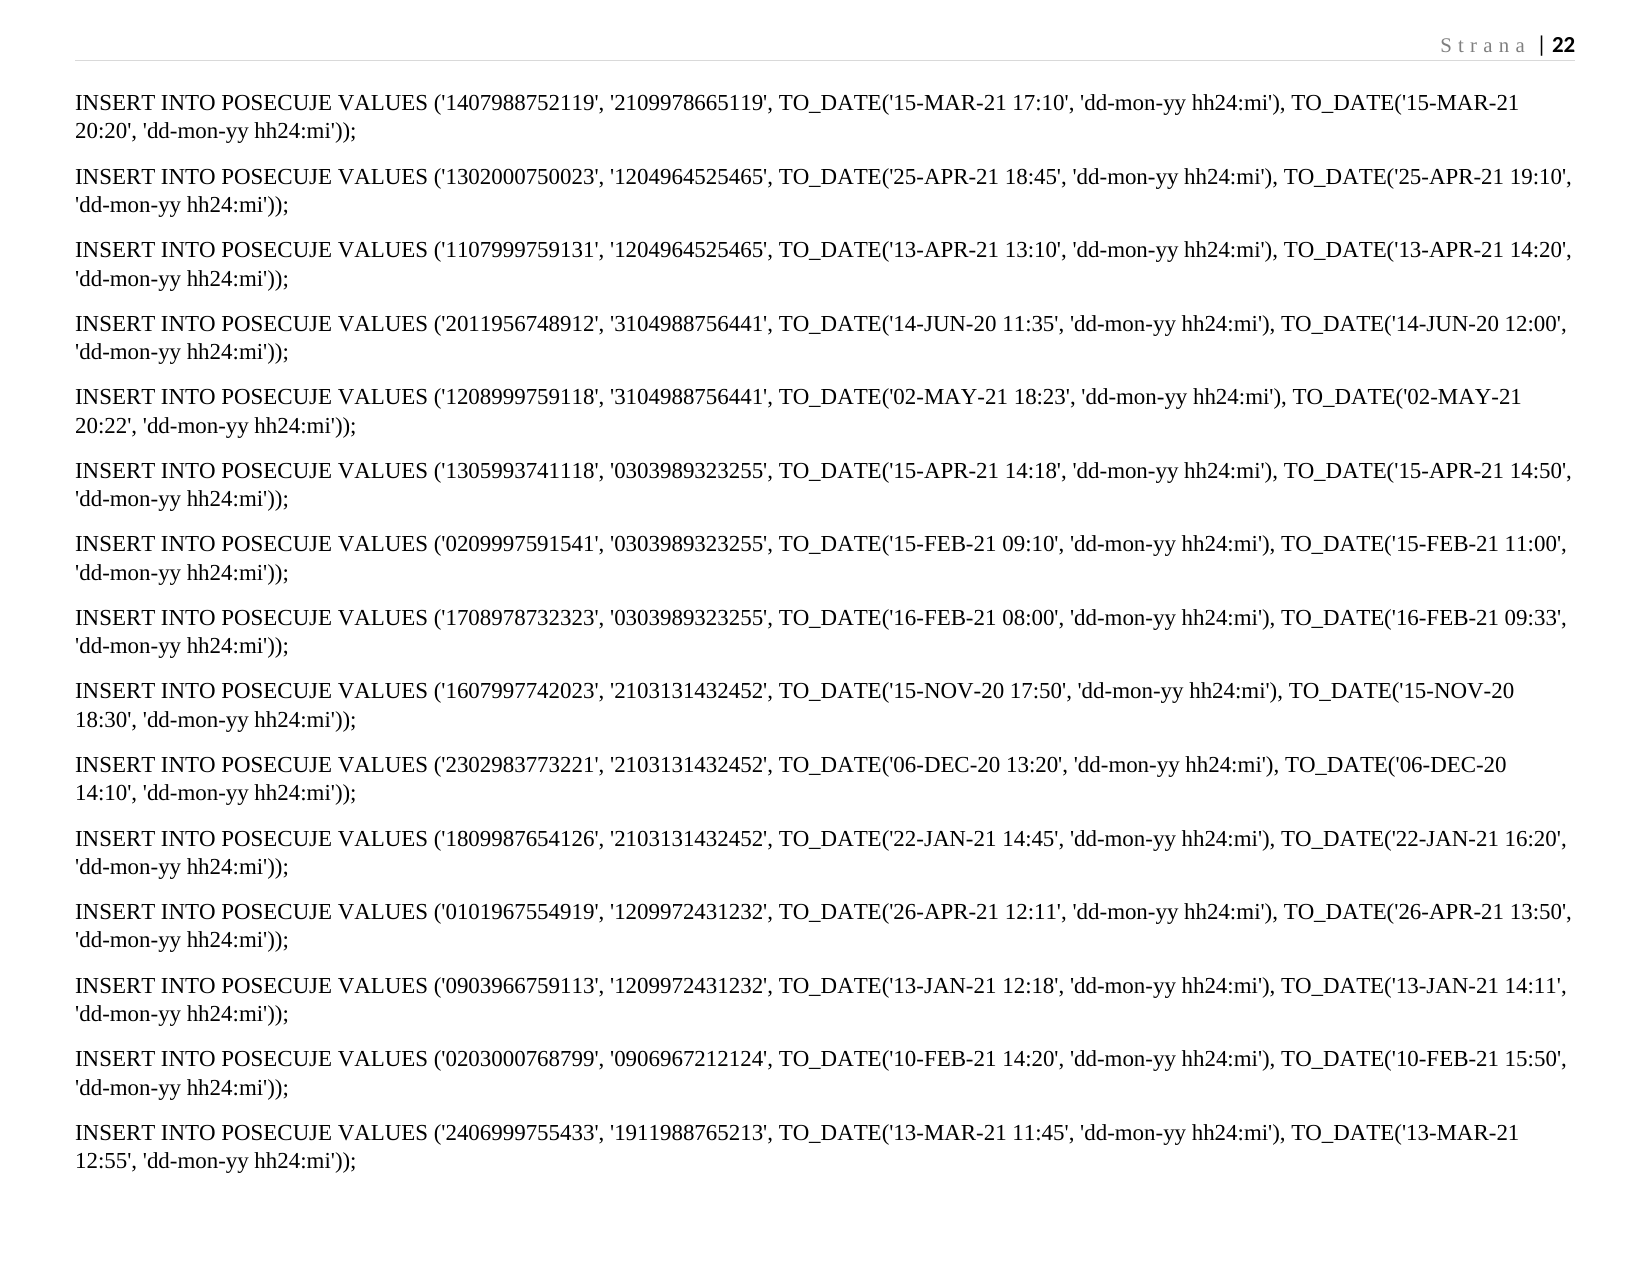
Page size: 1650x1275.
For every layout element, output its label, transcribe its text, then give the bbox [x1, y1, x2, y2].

text INSERT INTO POSECUJE VALUES ('0101967554919', '1209972431232', TO_DATE('26-APR-21 12:11', 'dd-mon-yy hh24:mi'), TO_DATE('26-APR-21 13:50', 'dd-mon-yy hh24:mi')); [75, 898, 1575, 953]
text INSERT INTO POSECUJE VALUES ('1708978732323', '0303989323255', TO_DATE('16-FEB-21 08:00', 'dd-mon-yy hh24:mi'), TO_DATE('16-FEB-21 09:33', 'dd-mon-yy hh24:mi')); [75, 604, 1575, 659]
text INSERT INTO POSECUJE VALUES ('0203000768799', '0906967212124', TO_DATE('10-FEB-21 14:20', 'dd-mon-yy hh24:mi'), TO_DATE('10-FEB-21 15:50', 'dd-mon-yy hh24:mi')); [75, 1045, 1575, 1100]
text INSERT INTO POSECUJE VALUES ('0903966759113', '1209972431232', TO_DATE('13-JAN-21 12:18', 'dd-mon-yy hh24:mi'), TO_DATE('13-JAN-21 14:11', 'dd-mon-yy hh24:mi')); [75, 972, 1575, 1026]
text INSERT INTO POSECUJE VALUES ('1305993741118', '0303989323255', TO_DATE('15-APR-21 14:18', 'dd-mon-yy hh24:mi'), TO_DATE('15-APR-21 14:50', 'dd-mon-yy hh24:mi')); [75, 457, 1575, 512]
text INSERT INTO POSECUJE VALUES ('2011956748912', '3104988756441', TO_DATE('14-JUN-20 11:35', 'dd-mon-yy hh24:mi'), TO_DATE('14-JUN-20 12:00', 'dd-mon-yy hh24:mi')); [75, 310, 1575, 364]
text INSERT INTO POSECUJE VALUES ('2406999755433', '1911988765213', TO_DATE('13-MAR-21 11:45', 'dd-mon-yy hh24:mi'), TO_DATE('13-MAR-21 12:55', 'dd-mon-yy hh24:mi')); [75, 1119, 1575, 1173]
text INSERT INTO POSECUJE VALUES ('2302983773221', '2103131432452', TO_DATE('06-DEC-20 13:20', 'dd-mon-yy hh24:mi'), TO_DATE('06-DEC-20 14:10', 'dd-mon-yy hh24:mi')); [75, 751, 1575, 806]
text INSERT INTO POSECUJE VALUES ('1107999759131', '1204964525465', TO_DATE('13-APR-21 13:10', 'dd-mon-yy hh24:mi'), TO_DATE('13-APR-21 14:20', 'dd-mon-yy hh24:mi')); [75, 236, 1575, 291]
text INSERT INTO POSECUJE VALUES ('0209997591541', '0303989323255', TO_DATE('15-FEB-21 09:10', 'dd-mon-yy hh24:mi'), TO_DATE('15-FEB-21 11:00', 'dd-mon-yy hh24:mi')); [75, 530, 1575, 585]
text INSERT INTO POSECUJE VALUES ('1809987654126', '2103131432452', TO_DATE('22-JAN-21 14:45', 'dd-mon-yy hh24:mi'), TO_DATE('22-JAN-21 16:20', 'dd-mon-yy hh24:mi')); [75, 824, 1575, 879]
text INSERT INTO POSECUJE VALUES ('1407988752119', '2109978665119', TO_DATE('15-MAR-21 17:10', 'dd-mon-yy hh24:mi'), TO_DATE('15-MAR-21 20:20', 'dd-mon-yy hh24:mi')); [75, 89, 1575, 144]
text INSERT INTO POSECUJE VALUES ('1208999759118', '3104988756441', TO_DATE('02-MAY-21 18:23', 'dd-mon-yy hh24:mi'), TO_DATE('02-MAY-21 20:22', 'dd-mon-yy hh24:mi')); [75, 383, 1575, 438]
text INSERT INTO POSECUJE VALUES ('1607997742023', '2103131432452', TO_DATE('15-NOV-20 17:50', 'dd-mon-yy hh24:mi'), TO_DATE('15-NOV-20 18:30', 'dd-mon-yy hh24:mi')); [75, 677, 1575, 732]
text INSERT INTO POSECUJE VALUES ('1302000750023', '1204964525465', TO_DATE('25-APR-21 18:45', 'dd-mon-yy hh24:mi'), TO_DATE('25-APR-21 19:10', 'dd-mon-yy hh24:mi')); [75, 163, 1575, 217]
